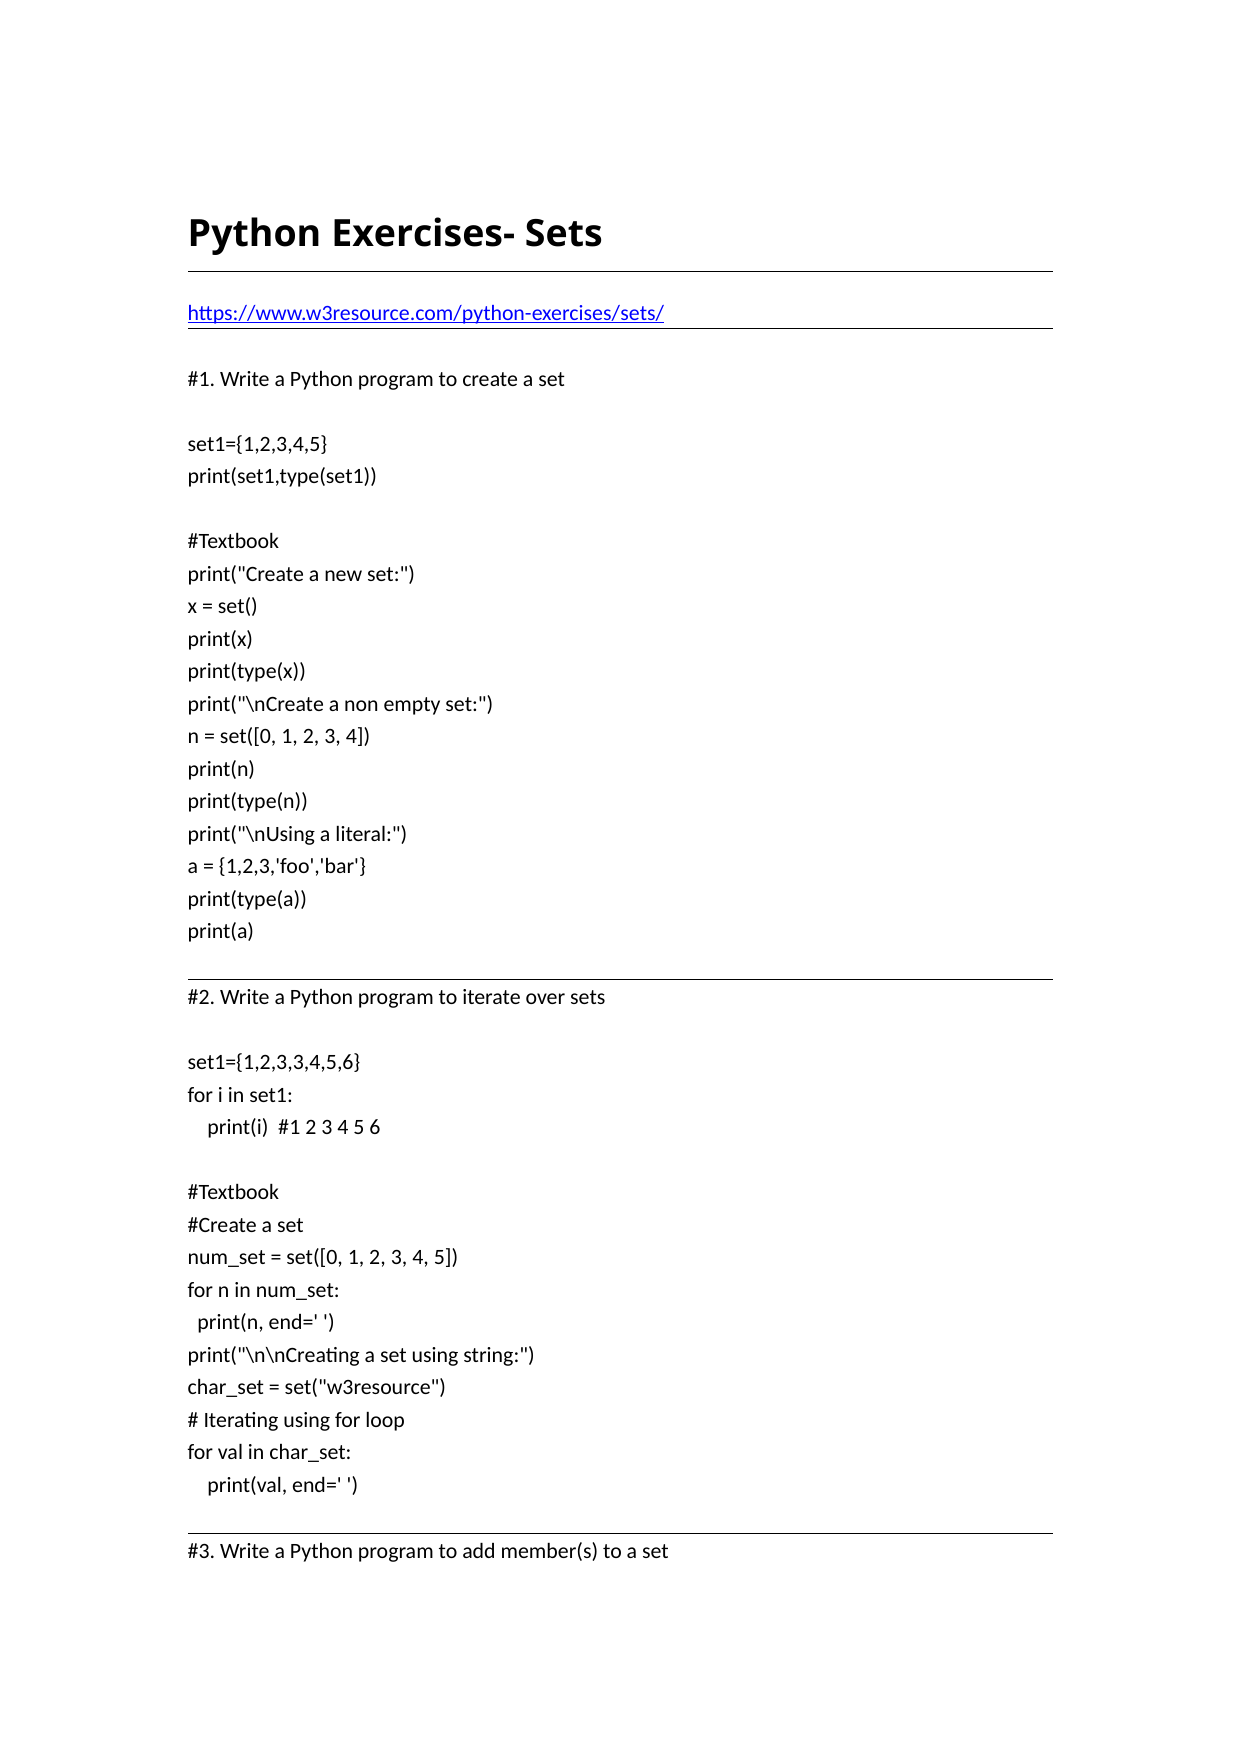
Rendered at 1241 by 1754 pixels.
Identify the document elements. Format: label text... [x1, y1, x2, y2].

text print(n, end=' ') [187, 1305, 1053, 1338]
text # Iterating using for loop [187, 1403, 1053, 1435]
text char_set = set("w3resource") [187, 1370, 1053, 1403]
text a = {1,2,3,'foo','bar'} [187, 849, 1053, 882]
text print(type(x)) [187, 654, 1053, 687]
text print(n) [187, 752, 1053, 784]
text #3. Write a Python program to add member(s) to a set [187, 1534, 1053, 1566]
text print("\nCreate a non empty set:") [187, 687, 1053, 719]
text set1={1,2,3,4,5} [187, 427, 1053, 459]
text n = set([0, 1, 2, 3, 4]) [187, 719, 1053, 752]
text print("\nUsing a literal:") [187, 817, 1053, 849]
text print(a) [187, 914, 1053, 947]
text #2. Write a Python program to iterate over sets [187, 980, 1053, 1013]
subtitle Python Exercises- Sets [187, 199, 1053, 272]
text #1. Write a Python program to create a set [187, 362, 1053, 394]
text print("\n\nCreating a set using string:") [187, 1338, 1053, 1370]
text #Textbook [187, 1175, 1053, 1208]
text num_set = set([0, 1, 2, 3, 4, 5]) [187, 1240, 1053, 1273]
text print(x) [187, 622, 1053, 654]
text print("Create a new set:") [187, 557, 1053, 589]
text x = set() [187, 589, 1053, 622]
text print(type(a)) [187, 882, 1053, 914]
text #Create a set [187, 1208, 1053, 1240]
text print(type(n)) [187, 784, 1053, 817]
text for n in num_set: [187, 1273, 1053, 1305]
text print(i) #1 2 3 4 5 6 [187, 1110, 1053, 1143]
text #Textbook [187, 524, 1053, 557]
text for i in set1: [187, 1078, 1053, 1110]
text print(val, end=' ') [187, 1468, 1053, 1500]
text print(set1,type(set1)) [187, 459, 1053, 492]
text for val in char_set: [187, 1435, 1053, 1468]
text https://www.w3resource.com/python-exercises/sets/ [187, 296, 1053, 329]
text set1={1,2,3,3,4,5,6} [187, 1045, 1053, 1078]
